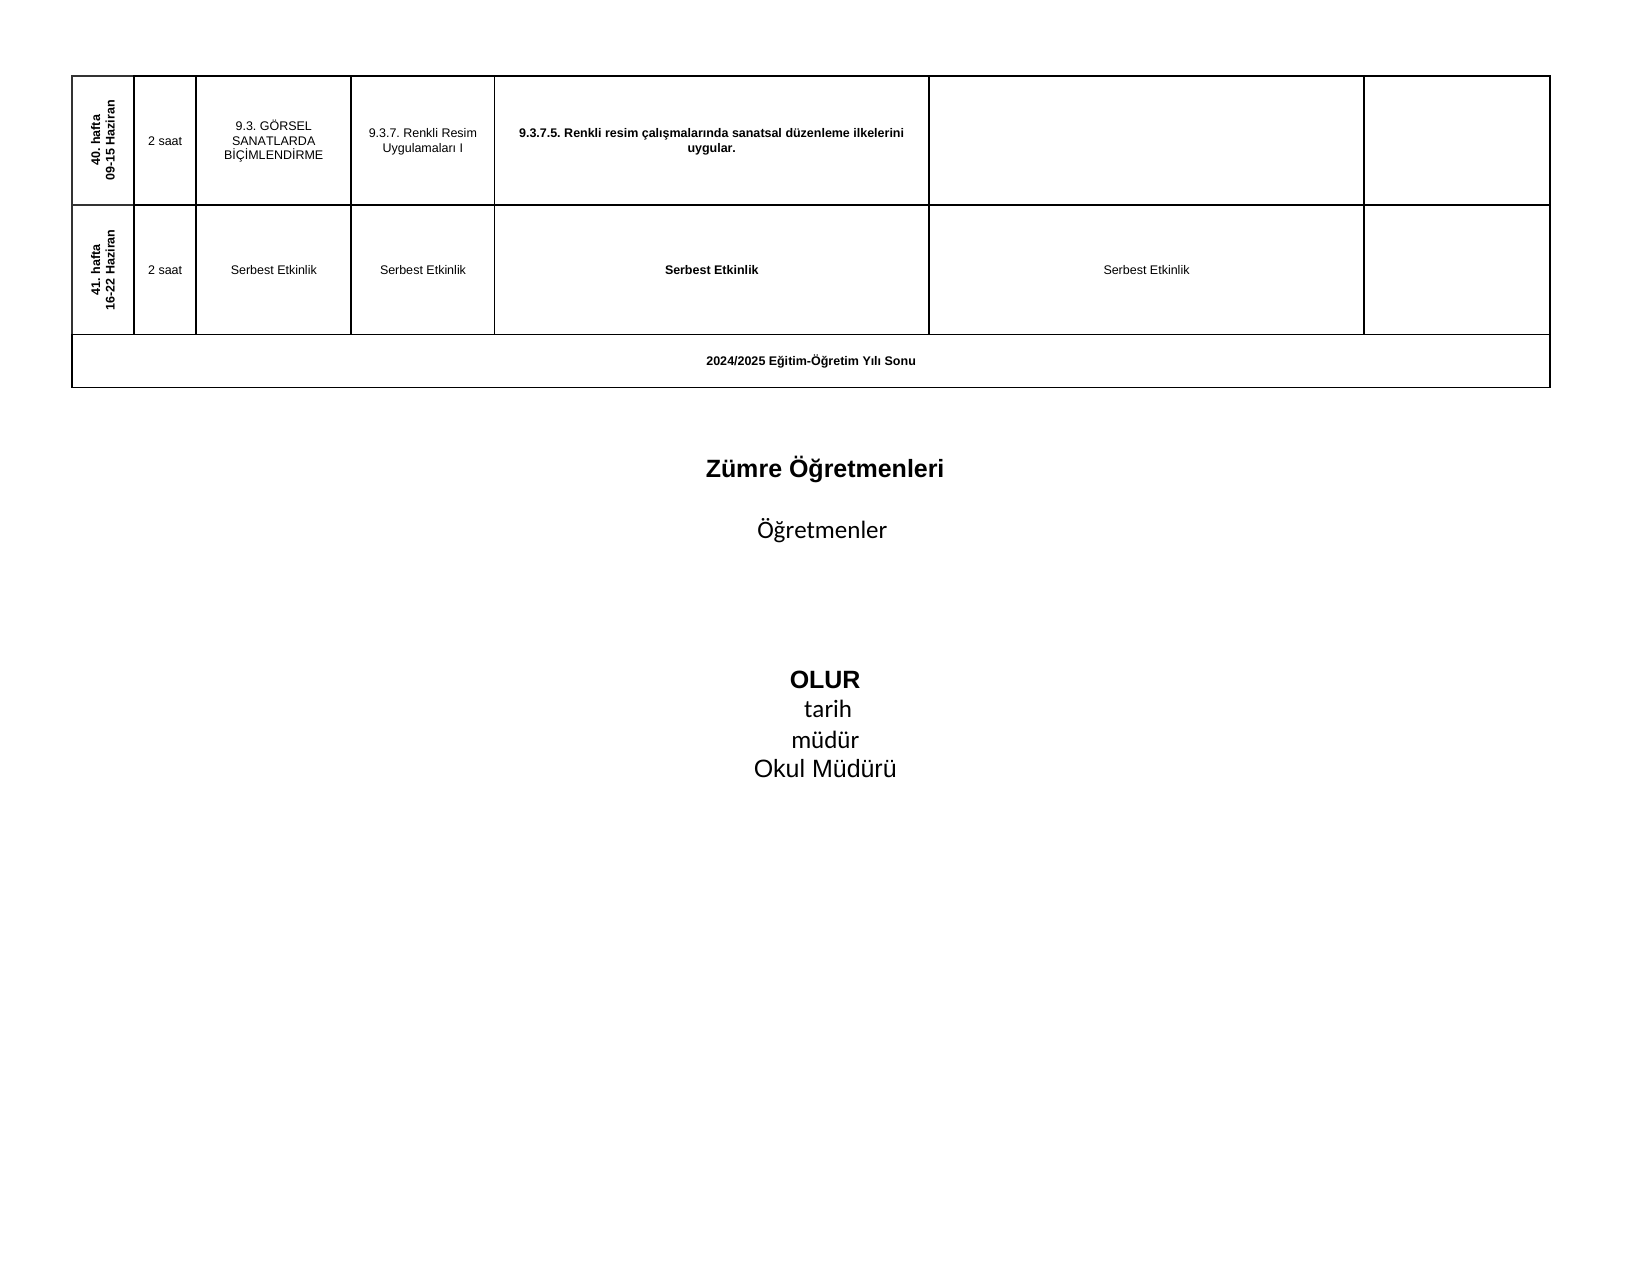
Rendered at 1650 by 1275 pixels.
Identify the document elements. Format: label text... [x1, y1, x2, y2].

table_cell Serbest Etkinlik [197, 206, 350, 334]
table_cell Serbest Etkinlik [930, 206, 1363, 334]
table_cell 41. hafta 16-22 Haziran [73, 206, 133, 334]
table_cell Serbest Etkinlik [495, 206, 928, 334]
table_cell 2 saat [135, 206, 195, 334]
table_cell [352, 77, 494, 204]
text OLUR [75, 664, 1575, 693]
table_cell 40. hafta 09-15 Haziran [73, 77, 133, 204]
text Zümre Öğretmenleri [75, 454, 1575, 483]
table_cell 2 saat [135, 77, 195, 204]
table_cell [1365, 206, 1549, 334]
table_cell Serbest Etkinlik [352, 206, 494, 334]
text Okul Müdürü [75, 754, 1575, 783]
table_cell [197, 77, 350, 204]
table_cell 9.3.7.5. Renkli resim çalışmalarında sanatsal düzenleme ilkelerini uygular. [495, 77, 928, 204]
table_cell [930, 77, 1363, 204]
table_cell [1365, 77, 1549, 204]
table_cell 2024/2025 Eğitim-Öğretim Yılı Sonu [73, 335, 1549, 387]
